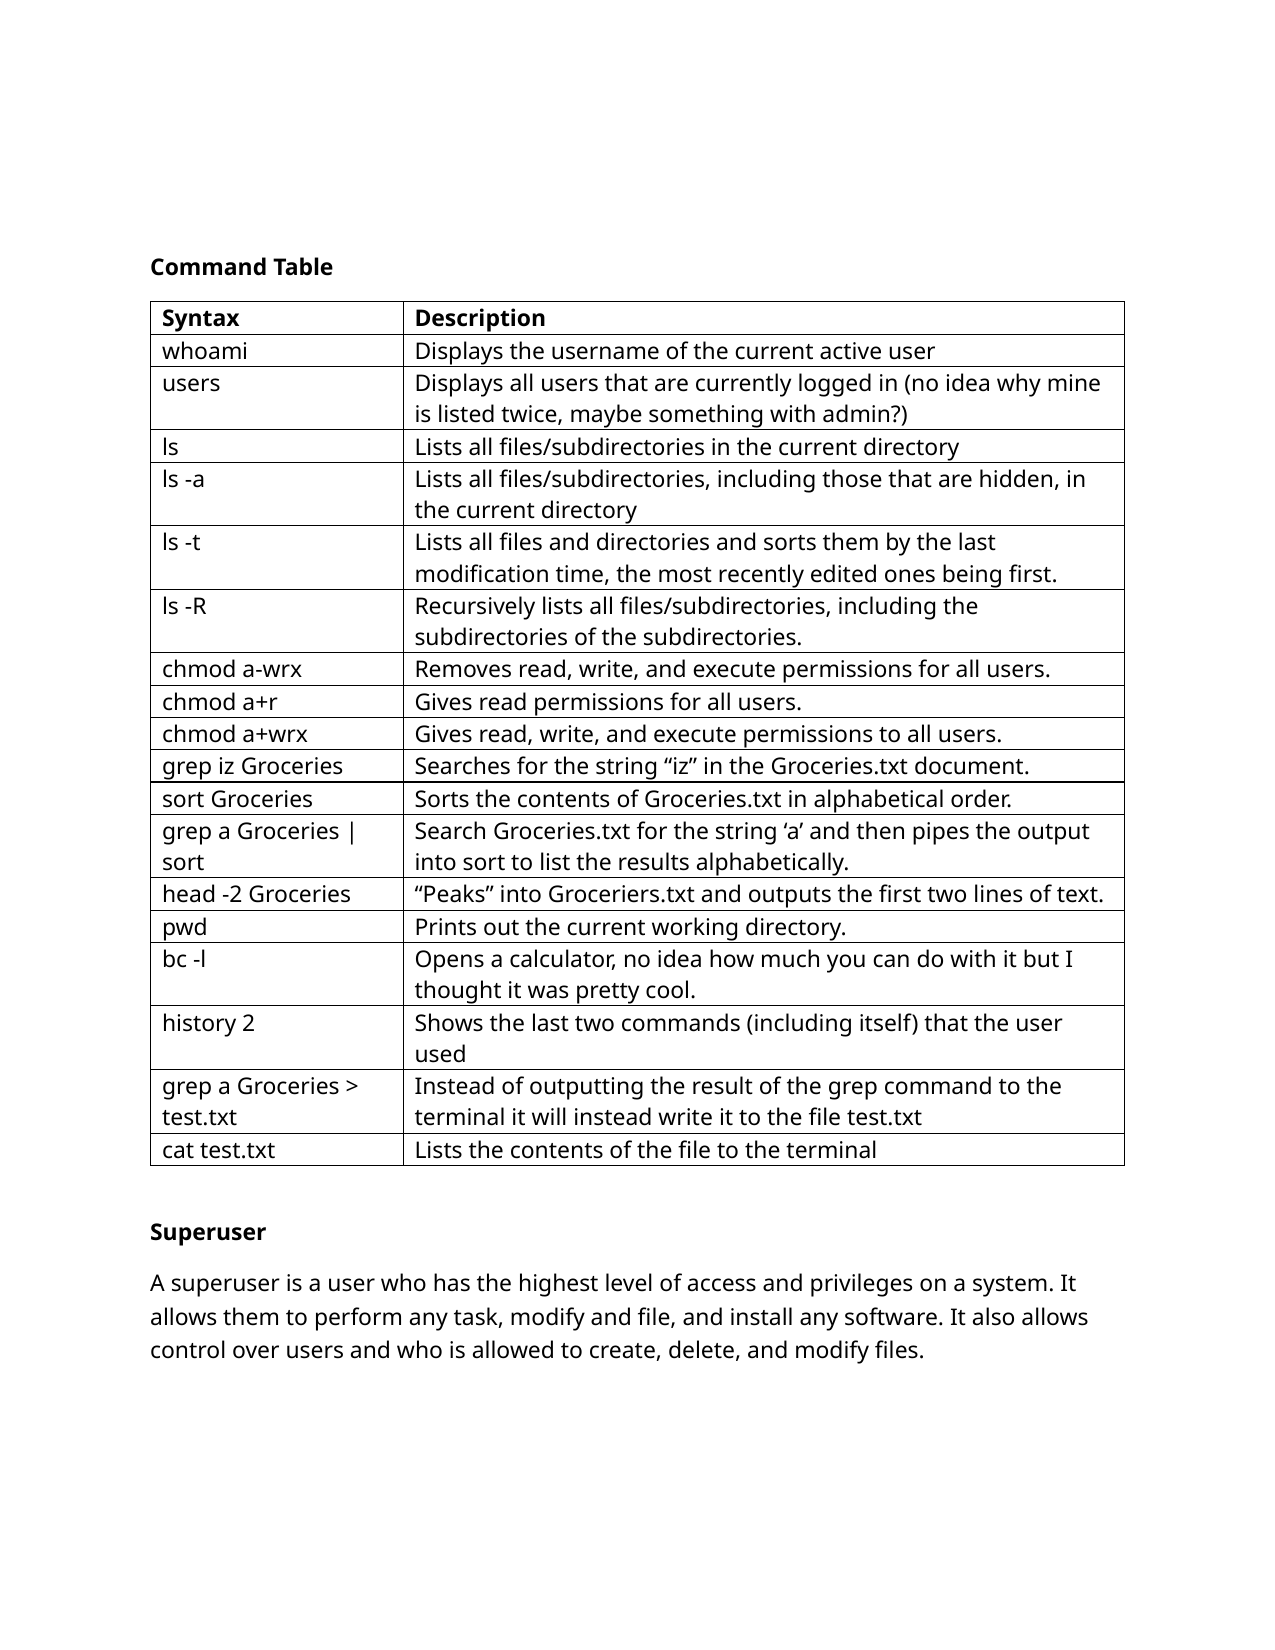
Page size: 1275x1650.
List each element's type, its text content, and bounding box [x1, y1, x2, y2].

table_cell whoami [151, 335, 403, 366]
table_cell users [151, 367, 403, 429]
table_cell chmod a+r [151, 686, 403, 717]
table_cell Opens a calculator, no idea how much you can do with it but I thought it was pretty cool. [404, 943, 1124, 1005]
table_cell Gives read permissions for all users. [404, 686, 1124, 717]
table_header Description [404, 302, 1124, 333]
table_cell Lists all files/subdirectories, including those that are hidden, in the current directory [404, 463, 1124, 525]
table_cell ls -a [151, 463, 403, 525]
text Command Table [150, 251, 1125, 282]
table_cell ls -t [151, 526, 403, 589]
table_cell Recursively lists all files/subdirectories, including the subdirectories of the subdirectories. [404, 590, 1124, 652]
table_cell head -2 Groceries [151, 878, 403, 909]
table_cell Gives read, write, and execute permissions to all users. [404, 718, 1124, 749]
table_cell Displays all users that are currently logged in (no idea why mine is listed twice, maybe something with admin?) [404, 367, 1124, 429]
table_cell Prints out the current working directory. [404, 911, 1124, 942]
table_cell Lists all files/subdirectories in the current directory [404, 430, 1124, 462]
table_cell ls -R [151, 590, 403, 652]
table_header Syntax [151, 302, 403, 333]
text A superuser is a user who has the highest level of access and privileges on a system. It allows them to perform any task, modify and file, and install any software. It also allows control over users and who is allowed to create, delete, and modify files. [150, 1267, 1125, 1365]
table_cell Search Groceries.txt for the string ‘a’ and then pipes the output into sort to list the results alphabetically. [404, 815, 1124, 877]
table_cell Lists the contents of the file to the terminal [404, 1134, 1124, 1165]
table_cell grep iz Groceries [151, 750, 403, 781]
text Superuser [150, 1216, 1125, 1247]
table_cell Shows the last two commands (including itself) that the user used [404, 1006, 1124, 1069]
table_cell grep a Groceries | sort [151, 815, 403, 877]
table_cell cat test.txt [151, 1134, 403, 1165]
table_cell pwd [151, 911, 403, 942]
table_cell Removes read, write, and execute permissions for all users. [404, 653, 1124, 684]
table_cell grep a Groceries > test.txt [151, 1070, 403, 1132]
table_cell bc -l [151, 943, 403, 1005]
table_cell Displays the username of the current active user [404, 335, 1124, 366]
table_cell ls [151, 430, 403, 462]
table_cell Lists all files and directories and sorts them by the last modification time, the most recently edited ones being first. [404, 526, 1124, 589]
table_cell chmod a+wrx [151, 718, 403, 749]
table_cell “Peaks” into Groceriers.txt and outputs the first two lines of text. [404, 878, 1124, 909]
table_cell Sorts the contents of Groceries.txt in alphabetical order. [404, 783, 1124, 814]
table_cell chmod a-wrx [151, 653, 403, 684]
table_cell Searches for the string “iz” in the Groceries.txt document. [404, 750, 1124, 781]
table_cell history 2 [151, 1006, 403, 1069]
table_cell Instead of outputting the result of the grep command to the terminal it will instead write it to the file test.txt [404, 1070, 1124, 1132]
table_cell sort Groceries [151, 783, 403, 814]
